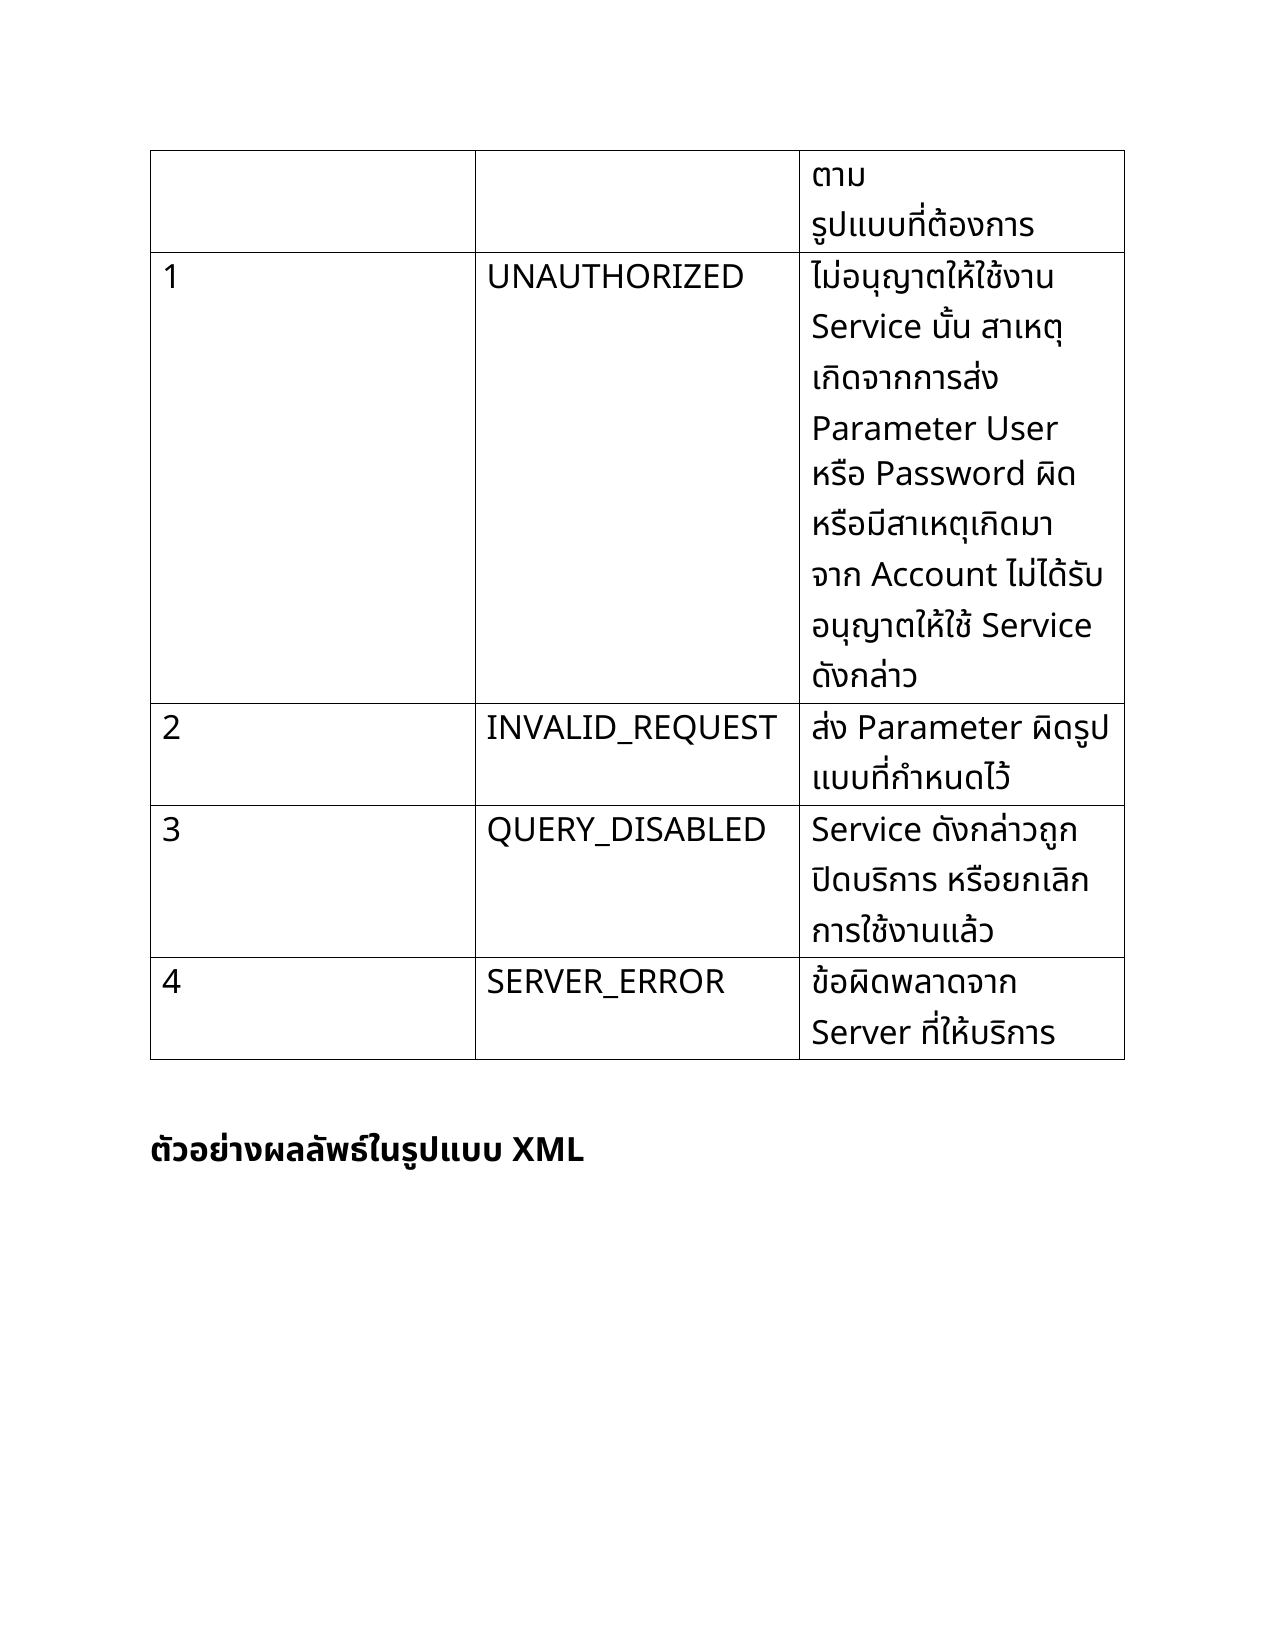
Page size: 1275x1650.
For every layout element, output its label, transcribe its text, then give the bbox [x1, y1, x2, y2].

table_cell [800, 151, 1124, 252]
table_cell 1 [151, 253, 475, 702]
text ตัวอย่างผลลัพธ์ในรูปแบบ XML [150, 1126, 1125, 1176]
table_cell OK [476, 151, 799, 252]
table_cell 0 [151, 151, 475, 252]
table_cell 2 [151, 704, 475, 804]
table_cell QUERY_DISABLED [476, 806, 799, 957]
table_cell 3 [151, 806, 475, 957]
table_cell SERVER_ERROR [476, 958, 799, 1059]
table_cell 4 [151, 958, 475, 1059]
table_cell ข้อผิดพลาดจาก Server ที่ให้บริการ [800, 958, 1124, 1059]
table_cell INVALID_REQUEST [476, 704, 799, 804]
table_cell ไม่อนุญาตให้ใช้งาน Service นั้น สาเหตุเกิดจากการส่ง Parameter User หรือ Password ผิด หรือมีสาเหตุเกิดมา จาก Account ไม่ได้รับอนุญาตให้ใช้ Service ดังกล่าว [800, 253, 1124, 702]
table_cell Service ดังกล่าวถูกปิดบริการ หรือยกเลิกการใช้งานแล้ว [800, 806, 1124, 957]
table_cell ส่ง Parameter ผิดรูปแบบที่กำหนดไว้ [800, 704, 1124, 804]
table_cell UNAUTHORIZED [476, 253, 799, 702]
